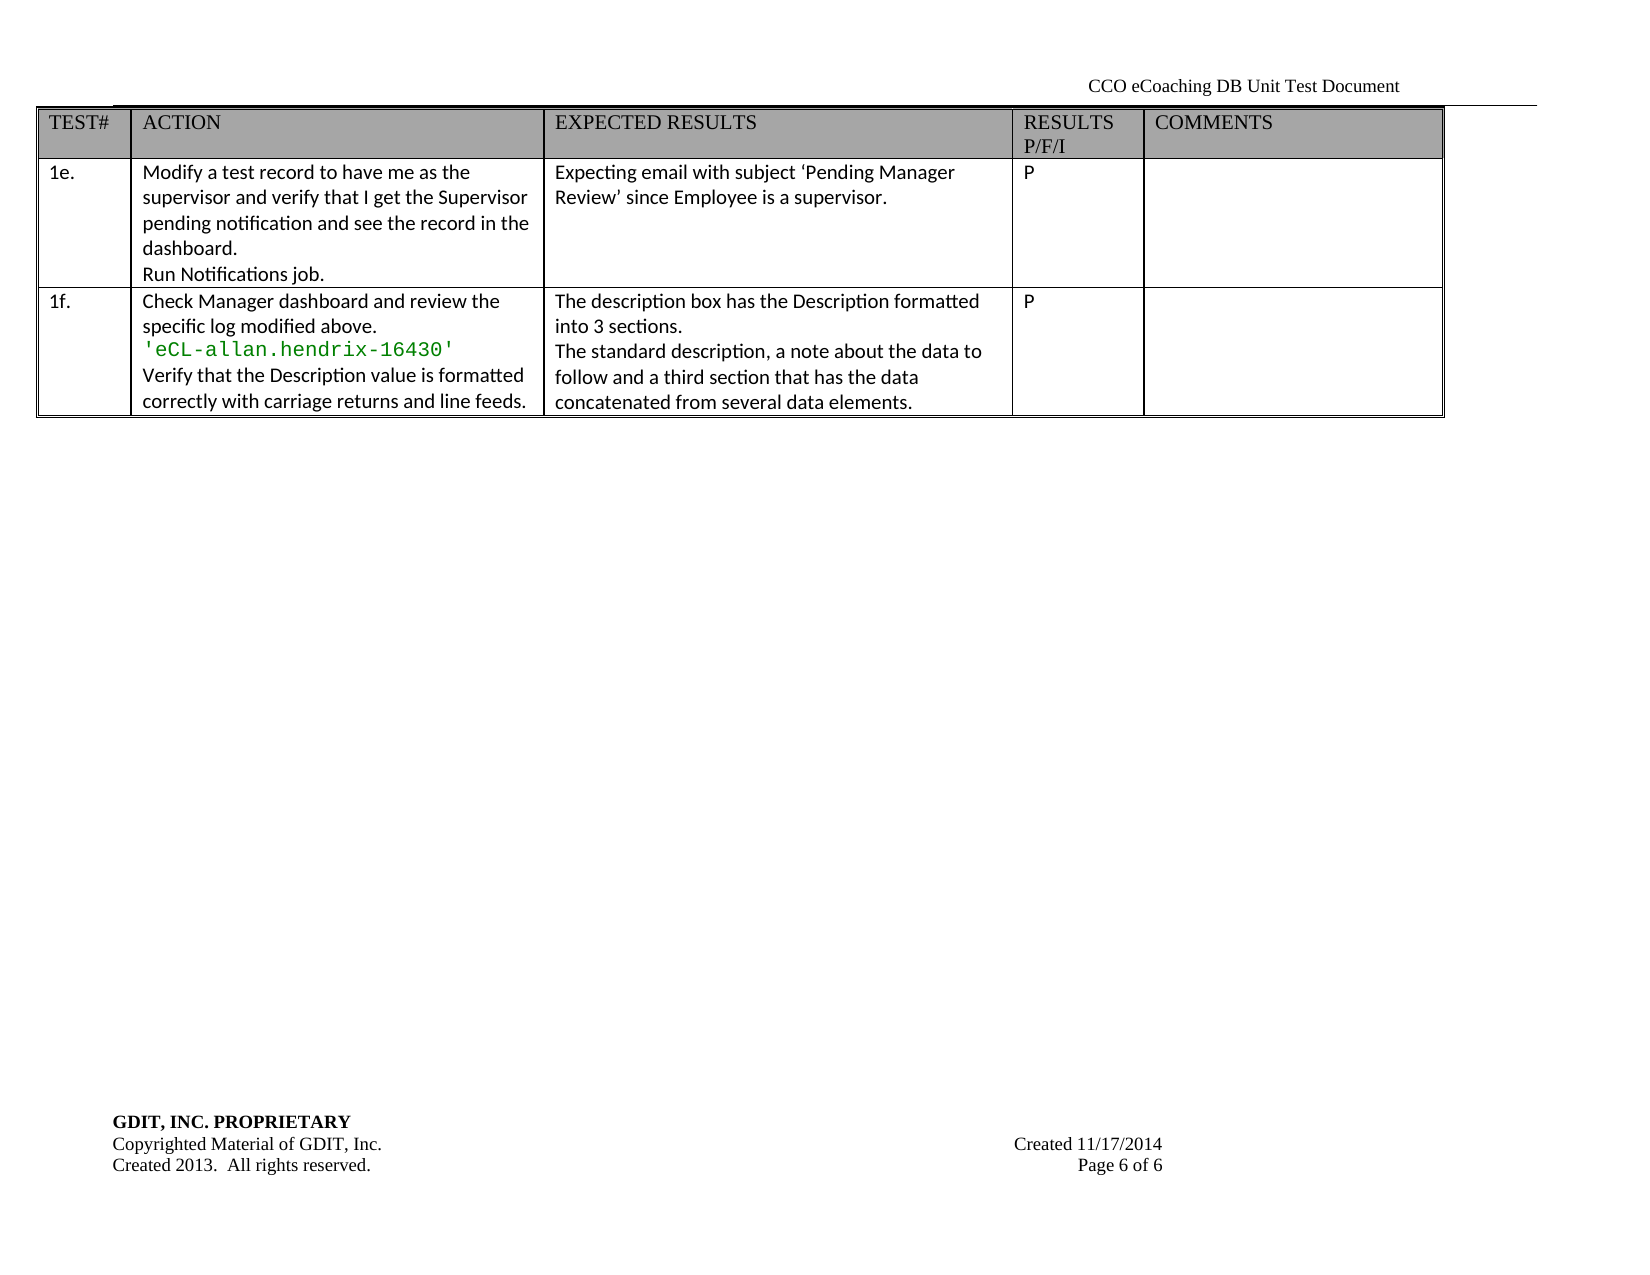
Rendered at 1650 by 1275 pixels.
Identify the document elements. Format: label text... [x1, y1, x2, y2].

table_cell Check Manager dashboard and review the specific log modified above. 'eCL-allan.hendrix-16430' Verify that the Description value is formatted correctly with carriage returns and line feeds. [132, 288, 543, 415]
table_cell The description box has the Description formatted into 3 sections. The standard description, a note about the data to follow and a third section that has the data concatenated from several data elements. [545, 288, 1012, 415]
table_cell Expecting email with subject ‘Pending Manager Review’ since Employee is a supervisor. [545, 159, 1012, 286]
table_cell P [1013, 159, 1143, 286]
table_header TEST# [39, 110, 130, 158]
table_header COMMENTS [1145, 110, 1442, 158]
table_cell 1f. [39, 288, 130, 415]
table_cell P [1013, 288, 1143, 415]
table_cell [1145, 159, 1442, 286]
table_cell 1e. [39, 159, 130, 286]
table_cell [1145, 288, 1442, 415]
table_header RESULTS P/F/I [1013, 110, 1143, 158]
table_header EXPECTED RESULTS [545, 110, 1012, 158]
table_cell Modify a test record to have me as the supervisor and verify that I get the Supervisor pending notification and see the record in the dashboard. Run Notifications job. [132, 159, 543, 286]
table_header ACTION [132, 110, 543, 158]
